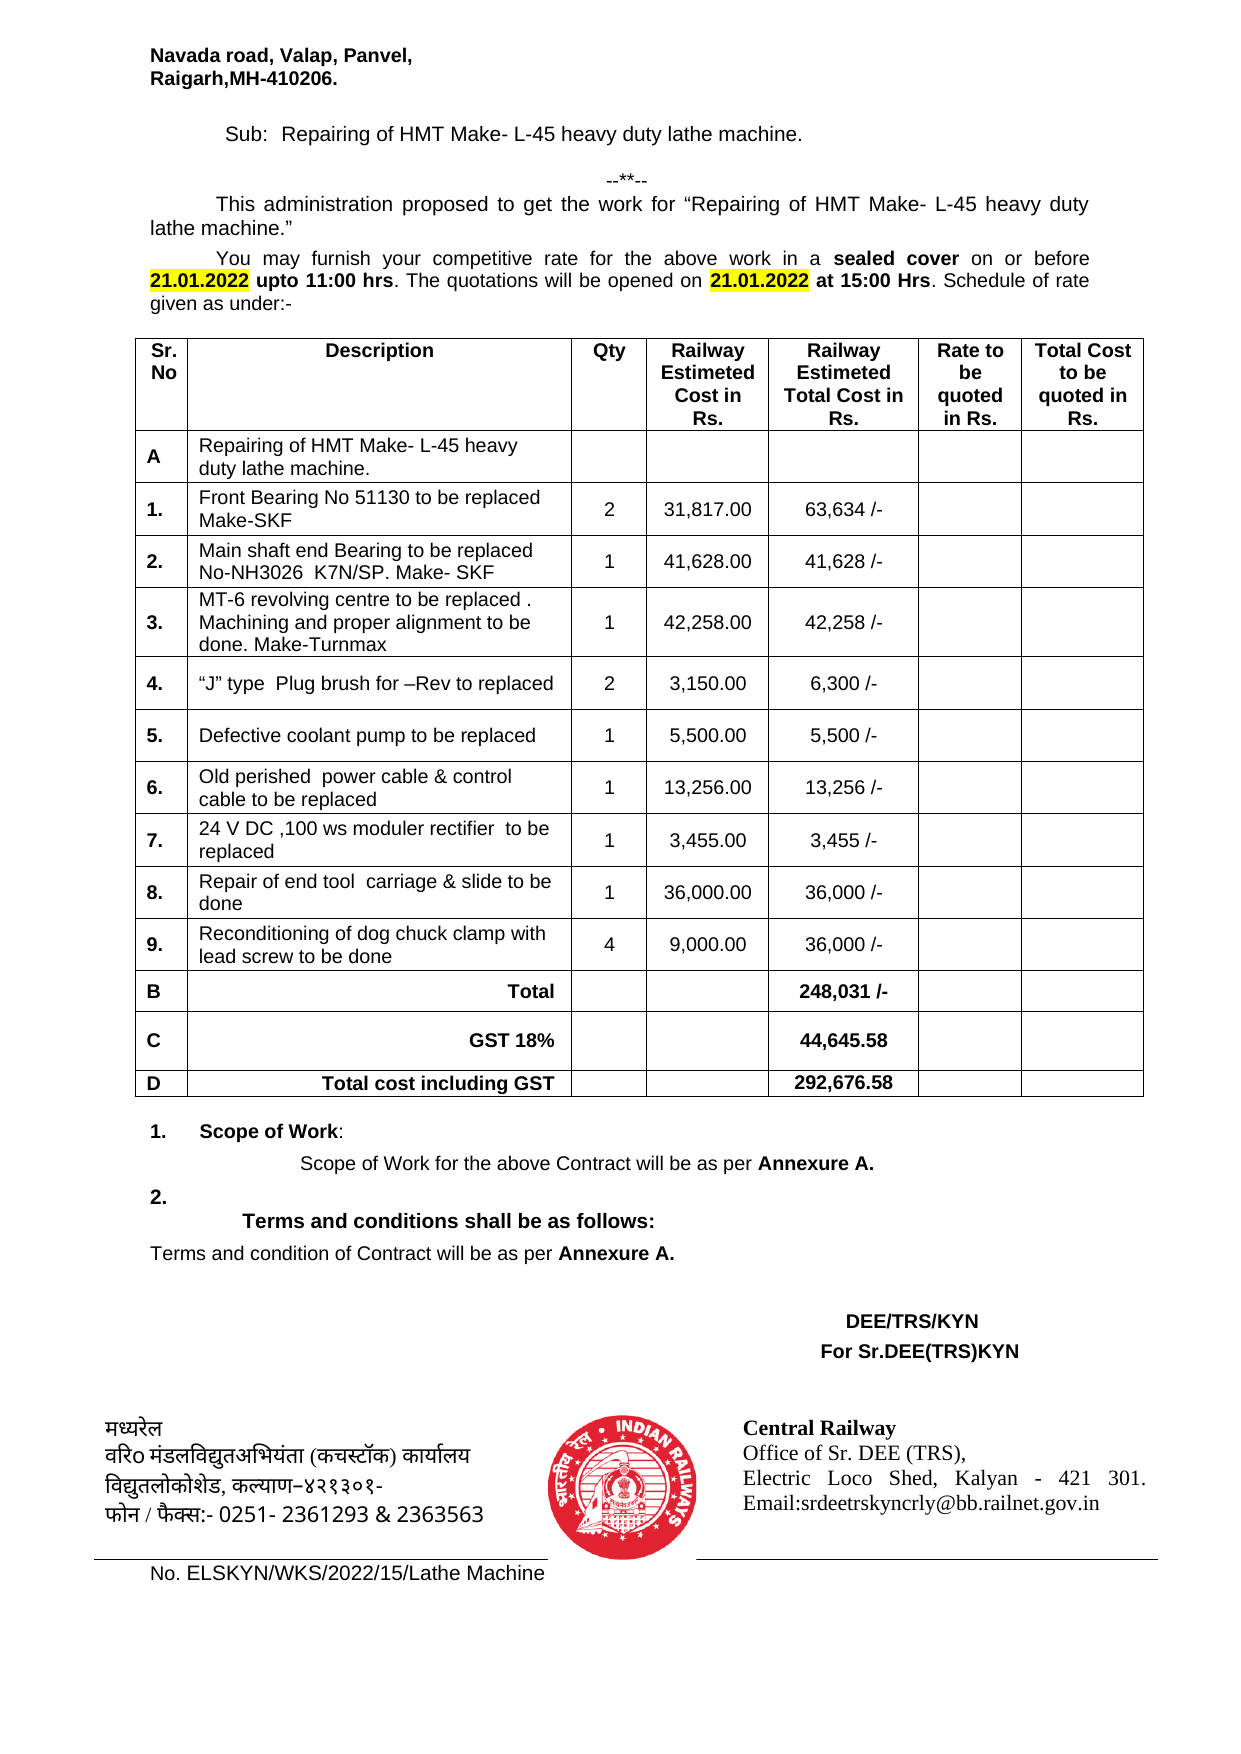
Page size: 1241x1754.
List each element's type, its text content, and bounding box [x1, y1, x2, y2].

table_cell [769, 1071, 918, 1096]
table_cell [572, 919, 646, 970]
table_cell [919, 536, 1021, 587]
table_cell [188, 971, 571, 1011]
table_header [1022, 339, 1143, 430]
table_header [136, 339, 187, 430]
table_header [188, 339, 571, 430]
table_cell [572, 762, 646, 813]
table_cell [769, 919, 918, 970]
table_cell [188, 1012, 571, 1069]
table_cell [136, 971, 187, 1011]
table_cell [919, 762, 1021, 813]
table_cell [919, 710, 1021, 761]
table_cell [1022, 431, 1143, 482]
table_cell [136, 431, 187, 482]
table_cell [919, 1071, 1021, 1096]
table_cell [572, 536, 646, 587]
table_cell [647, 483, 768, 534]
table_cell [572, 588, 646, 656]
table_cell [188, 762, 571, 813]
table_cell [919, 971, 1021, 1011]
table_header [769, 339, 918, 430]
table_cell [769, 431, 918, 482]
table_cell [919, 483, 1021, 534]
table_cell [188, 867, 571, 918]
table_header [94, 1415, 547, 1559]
text Terms and condition of Contract will be as per Annexure A. [150, 1242, 1090, 1265]
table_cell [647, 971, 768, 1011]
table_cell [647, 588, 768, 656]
text DEE/TRS/KYN [844, 1310, 1090, 1333]
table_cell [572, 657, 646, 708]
picture [547, 1414, 697, 1560]
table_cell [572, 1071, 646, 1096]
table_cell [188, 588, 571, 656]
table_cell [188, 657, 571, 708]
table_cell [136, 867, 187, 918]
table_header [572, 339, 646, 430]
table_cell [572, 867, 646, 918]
text For Sr.DEE(TRS)KYN [813, 1340, 1090, 1363]
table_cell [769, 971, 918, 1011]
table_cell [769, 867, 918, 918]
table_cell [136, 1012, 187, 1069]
text Sub: Repairing of HMT Make- L-45 heavy duty lathe machine. [225, 122, 1090, 146]
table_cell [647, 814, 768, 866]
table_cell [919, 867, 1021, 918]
text Navada road, Valap, Panvel, [150, 44, 1084, 67]
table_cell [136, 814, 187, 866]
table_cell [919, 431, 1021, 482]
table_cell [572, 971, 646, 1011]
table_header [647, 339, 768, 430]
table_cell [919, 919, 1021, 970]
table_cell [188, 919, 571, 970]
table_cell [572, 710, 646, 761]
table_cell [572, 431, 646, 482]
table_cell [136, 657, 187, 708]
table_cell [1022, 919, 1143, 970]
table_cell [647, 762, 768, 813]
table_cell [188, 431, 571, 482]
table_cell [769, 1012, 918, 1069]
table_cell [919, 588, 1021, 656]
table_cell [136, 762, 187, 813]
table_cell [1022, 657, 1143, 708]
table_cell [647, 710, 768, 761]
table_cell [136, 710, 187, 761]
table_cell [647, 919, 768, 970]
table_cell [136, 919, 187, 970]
text 2. Terms and conditions shall be as follows: [150, 1185, 1090, 1233]
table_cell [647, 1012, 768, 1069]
text You may furnish your competitive rate for the above work in a sealed cover on or before 21.01.2022 upto 11:00 hrs. The quotations will be opened on 21.01.2022 at 15:00 Hrs. Schedule of rate given as under:- [150, 247, 1090, 315]
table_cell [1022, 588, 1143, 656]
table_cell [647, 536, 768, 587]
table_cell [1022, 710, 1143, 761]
text --**-- [163, 169, 1090, 192]
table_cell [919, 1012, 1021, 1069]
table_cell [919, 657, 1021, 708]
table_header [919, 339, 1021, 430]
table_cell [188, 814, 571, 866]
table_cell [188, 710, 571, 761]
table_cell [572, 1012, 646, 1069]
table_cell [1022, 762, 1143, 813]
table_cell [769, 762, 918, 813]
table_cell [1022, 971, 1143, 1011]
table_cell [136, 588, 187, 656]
text 1. Scope of Work: [150, 1120, 1084, 1143]
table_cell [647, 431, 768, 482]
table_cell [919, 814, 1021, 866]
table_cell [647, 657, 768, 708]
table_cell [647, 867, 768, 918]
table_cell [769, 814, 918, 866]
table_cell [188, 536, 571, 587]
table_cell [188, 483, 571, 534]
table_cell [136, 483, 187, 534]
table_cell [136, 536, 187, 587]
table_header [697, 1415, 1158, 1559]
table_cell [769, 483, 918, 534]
text Raigarh,MH-410206. [150, 67, 1084, 90]
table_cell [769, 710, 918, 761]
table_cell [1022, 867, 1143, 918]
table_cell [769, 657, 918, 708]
text This administration proposed to get the work for “Repairing of HMT Make- L-45 heavy duty lathe machine.” [150, 192, 1090, 239]
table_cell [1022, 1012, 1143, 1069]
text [150, 1560, 1090, 1698]
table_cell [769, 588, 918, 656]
text Scope of Work for the above Contract will be as per Annexure A. [150, 1152, 1090, 1175]
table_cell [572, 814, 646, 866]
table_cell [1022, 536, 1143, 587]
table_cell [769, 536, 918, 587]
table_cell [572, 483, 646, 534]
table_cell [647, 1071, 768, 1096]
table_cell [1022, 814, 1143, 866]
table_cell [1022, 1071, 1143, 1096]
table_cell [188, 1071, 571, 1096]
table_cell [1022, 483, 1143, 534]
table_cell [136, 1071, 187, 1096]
